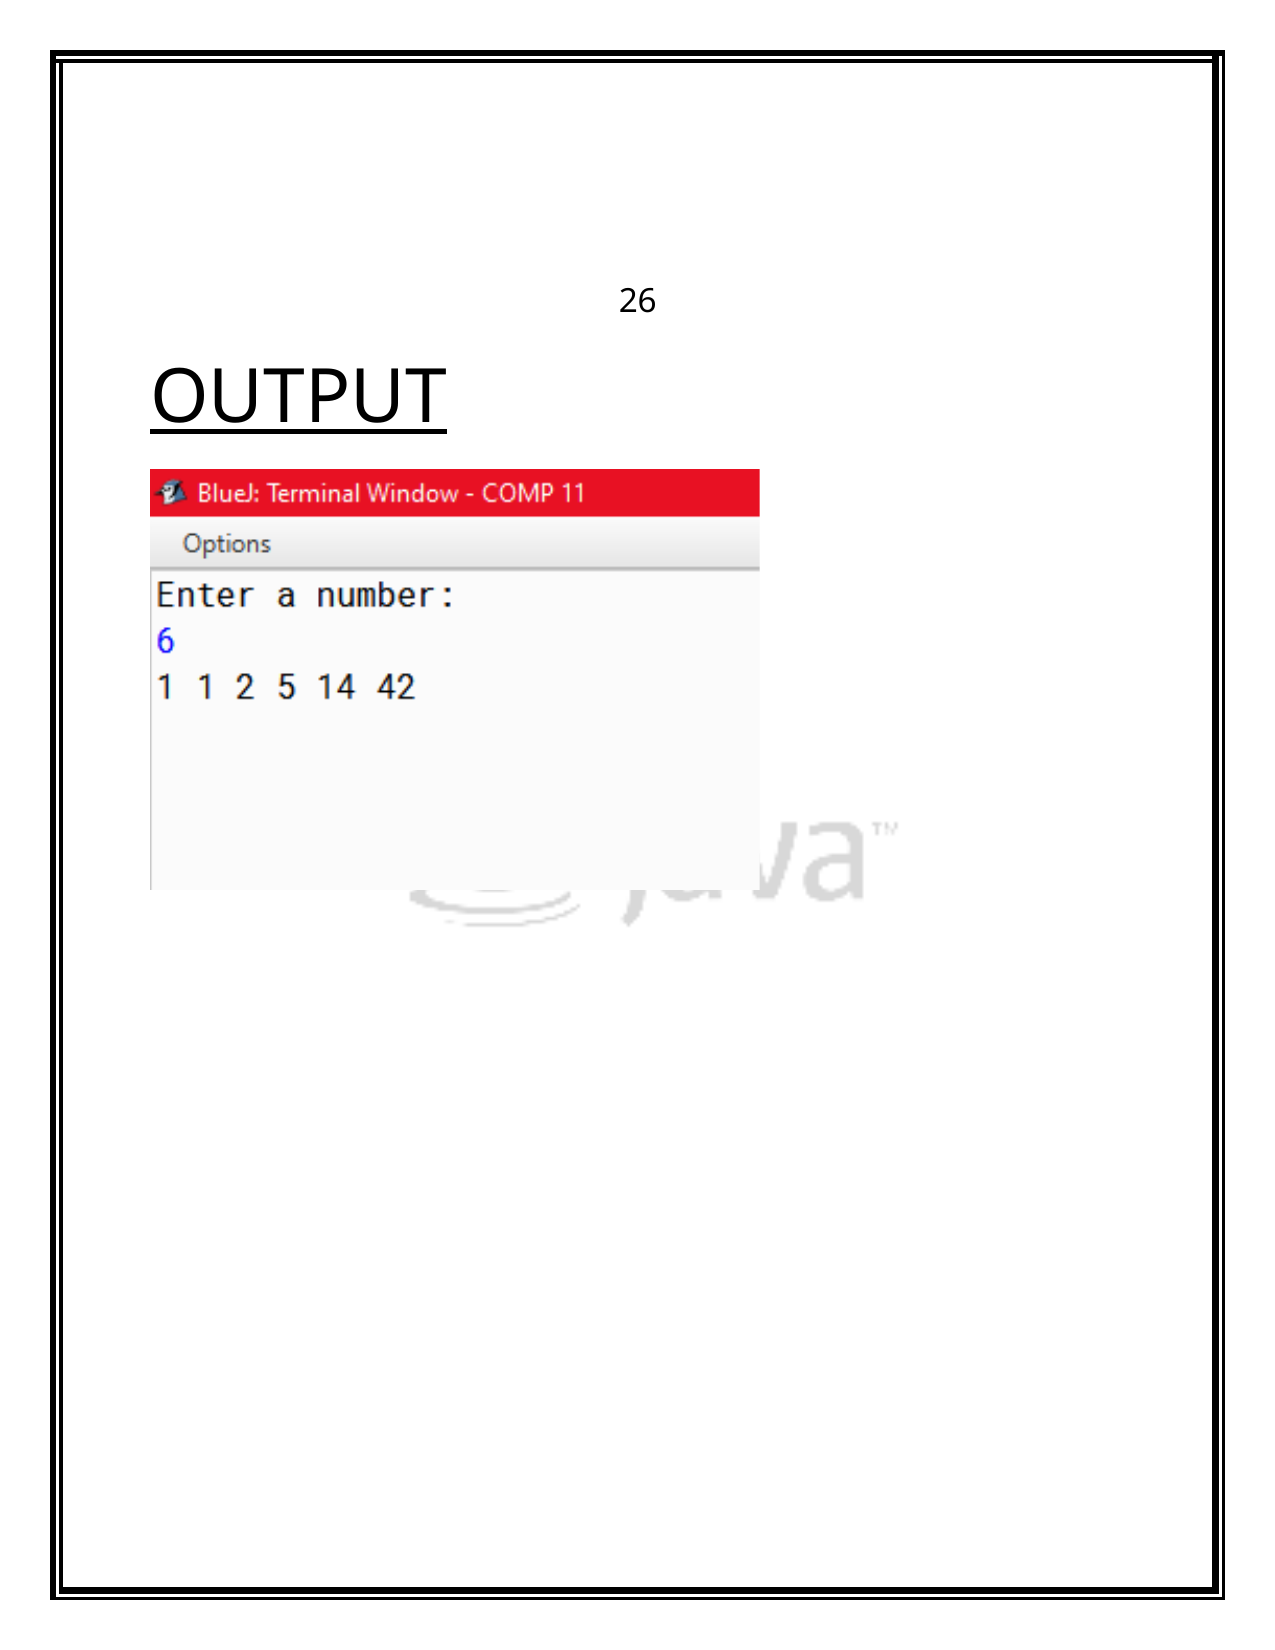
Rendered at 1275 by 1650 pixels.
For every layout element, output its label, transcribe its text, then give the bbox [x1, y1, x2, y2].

text OUTPUT [150, 343, 1125, 445]
picture [150, 469, 760, 890]
text 26 [150, 277, 1125, 322]
